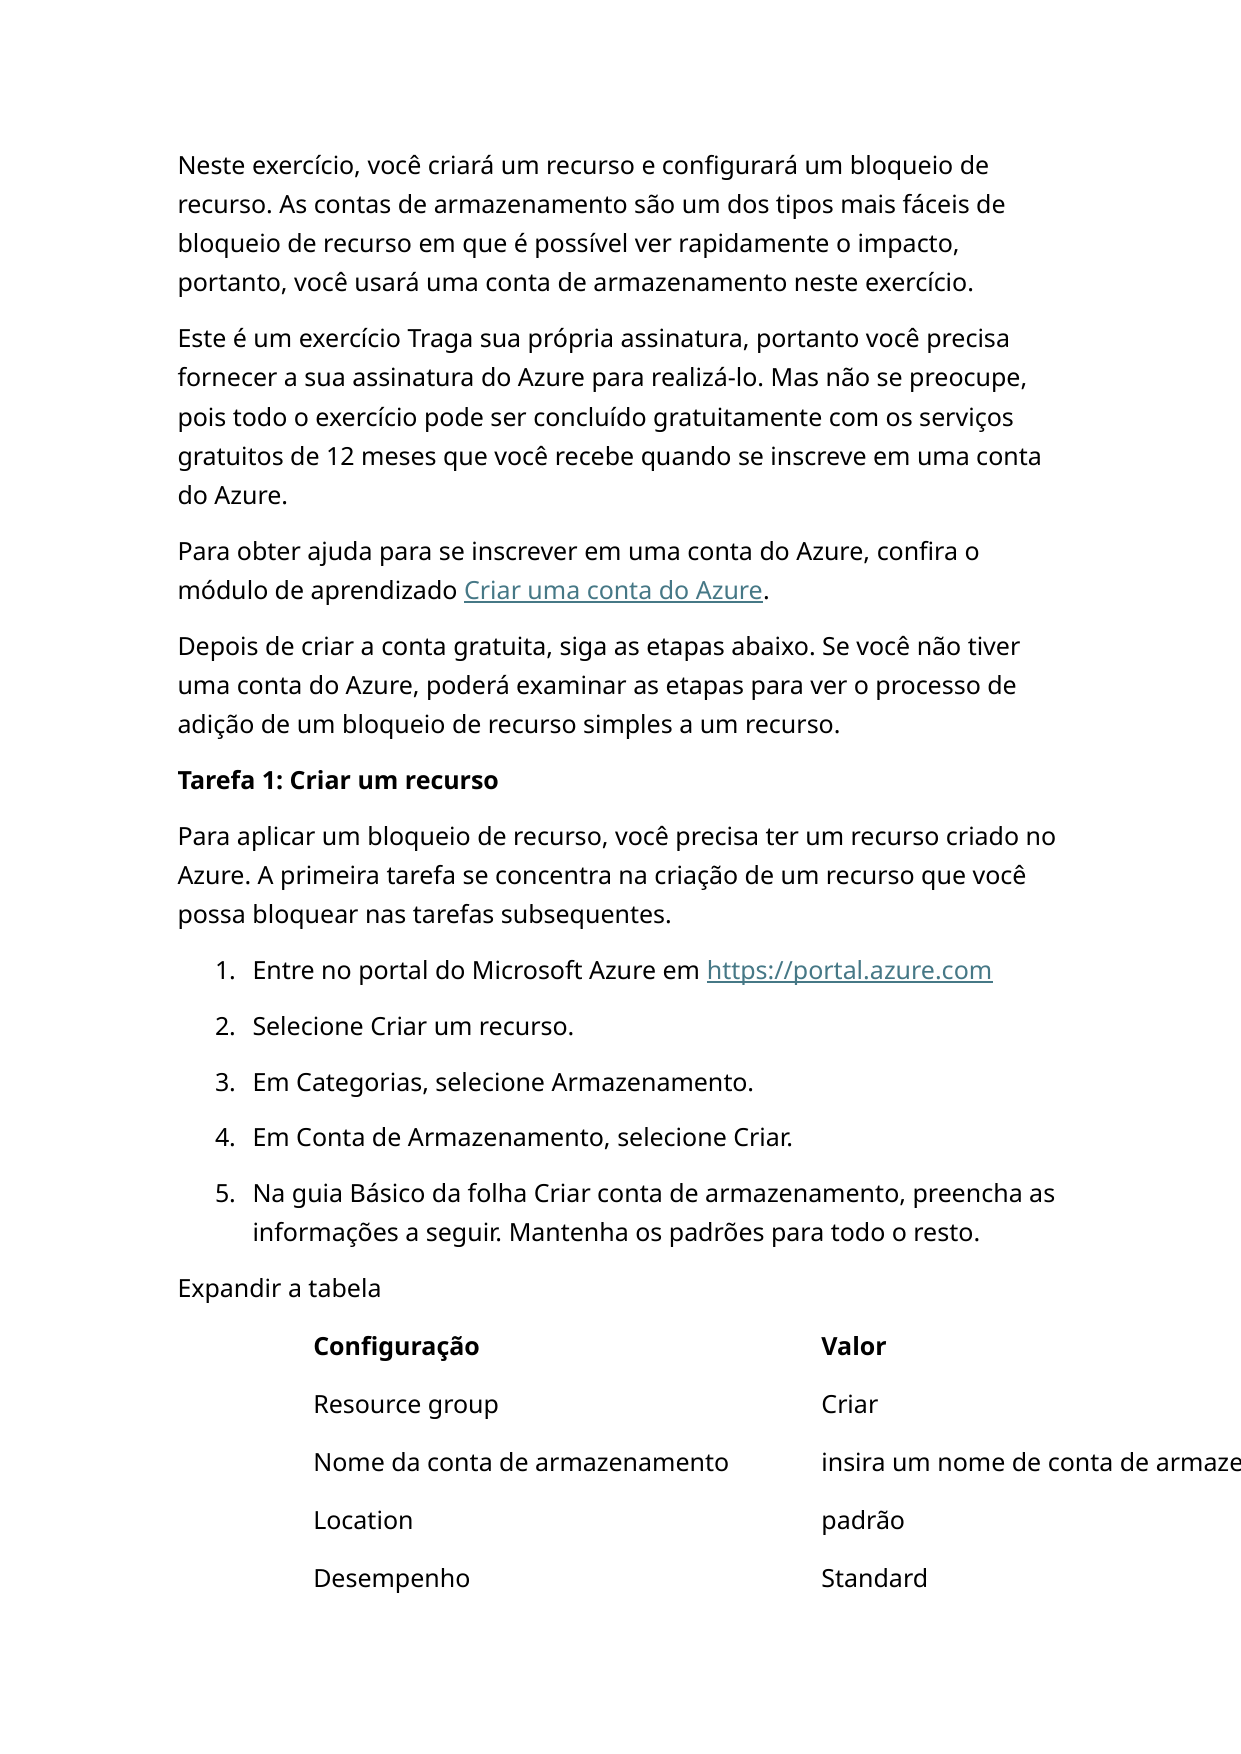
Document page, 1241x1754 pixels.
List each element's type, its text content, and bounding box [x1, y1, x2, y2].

table_cell insira um nome de conta de armazenamento exclusivo [820, 1443, 1240, 1501]
list Na guia Básico da folha Criar conta de armazenamento, preencha as informações a seguir. Mantenha os padrões para todo o resto. [215, 1176, 1063, 1249]
text Para aplicar um bloqueio de recurso, você precisa ter um recurso criado no Azure. A primeira tarefa se concentra na criação de um recurso que você possa bloquear nas tarefas subsequentes. [177, 818, 1063, 931]
table_cell Standard [820, 1559, 1240, 1596]
table_cell Location [312, 1501, 819, 1559]
list Selecione Criar um recurso. [215, 1008, 1063, 1042]
text Este é um exercício Traga sua própria assinatura, portanto você precisa fornecer a sua assinatura do Azure para realizá-lo. Mas não se preocupe, pois todo o exercício pode ser concluído gratuitamente com os serviços gratuitos de 12 meses que você recebe quando se inscreve em uma conta do Azure. [177, 321, 1063, 512]
list Entre no portal do Microsoft Azure em https://portal.azure.com [215, 953, 1063, 987]
table_header Valor [820, 1327, 1240, 1385]
table_header Configuração [312, 1327, 819, 1385]
list Em Conta de Armazenamento, selecione Criar. [215, 1120, 1063, 1154]
text Depois de criar a conta gratuita, siga as etapas abaixo. Se você não tiver uma conta do Azure, poderá examinar as etapas para ver o processo de adição de um bloqueio de recurso simples a um recurso. [177, 628, 1063, 741]
list Em Categorias, selecione Armazenamento. [215, 1064, 1063, 1098]
text Expandir a tabela [177, 1271, 1063, 1305]
table_cell Nome da conta de armazenamento [312, 1443, 819, 1501]
table_cell padrão [820, 1501, 1240, 1559]
text Para obter ajuda para se inscrever em uma conta do Azure, confira o módulo de aprendizado Criar uma conta do Azure. [177, 533, 1063, 607]
text Neste exercício, você criará um recurso e configurará um bloqueio de recurso. As contas de armazenamento são um dos tipos mais fáceis de bloqueio de recurso em que é possível ver rapidamente o impacto, portanto, você usará uma conta de armazenamento neste exercício. [177, 148, 1063, 299]
table_cell Criar [820, 1385, 1240, 1443]
table_cell Resource group [312, 1385, 819, 1443]
text Tarefa 1: Criar um recurso [177, 763, 1063, 797]
table_cell Desempenho [312, 1559, 819, 1596]
